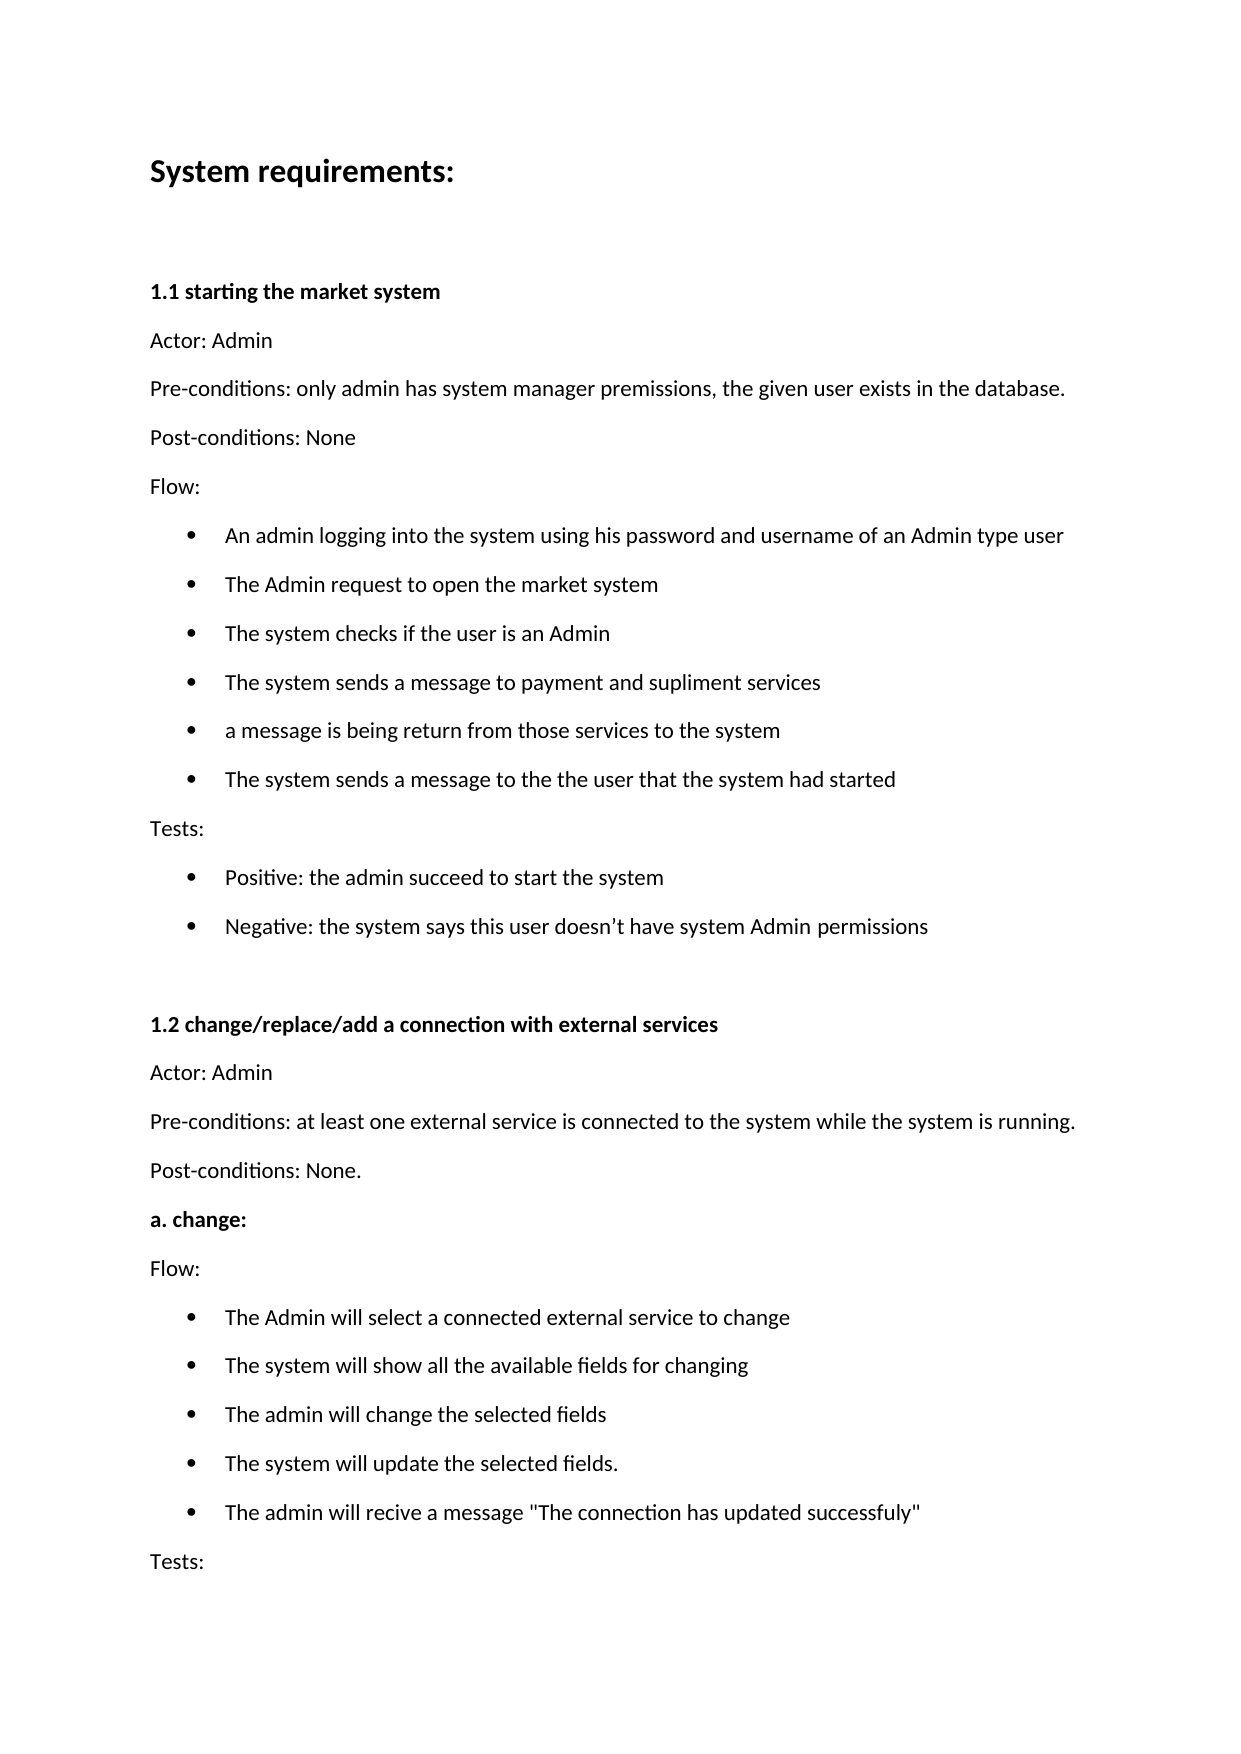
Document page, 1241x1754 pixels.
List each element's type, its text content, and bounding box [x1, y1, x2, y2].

text System requirements: [150, 150, 1090, 191]
text Pre-conditions: only admin has system manager premissions, the given user exists in the database. [150, 374, 1090, 403]
list The admin will change the selected fields [187, 1401, 1090, 1428]
text Actor: Admin [150, 326, 1090, 354]
text Tests: [150, 1547, 1090, 1575]
list The Admin request to open the market system [187, 570, 1090, 598]
text Actor: Admin [150, 1058, 1090, 1087]
list The system will show all the available fields for changing [187, 1352, 1090, 1380]
list The system sends a message to the the user that the system had started [187, 765, 1090, 793]
list The admin will recive a message "The connection has updated successfuly" [187, 1498, 1090, 1526]
text Post-conditions: None. [150, 1156, 1090, 1184]
list Negative: the system says this user doesn’t have system Admin permissions [187, 912, 1090, 940]
list The system sends a message to payment and supliment services [187, 668, 1090, 696]
text Pre-conditions: at least one external service is connected to the system while the system is running. [150, 1107, 1090, 1135]
text Flow: [150, 472, 1090, 500]
text a. change: [150, 1205, 1090, 1233]
text 1.2 change/replace/add a connection with external services [150, 1010, 1090, 1038]
list The system will update the selected fields. [187, 1449, 1090, 1477]
text Tests: [150, 814, 1090, 842]
list An admin logging into the system using his password and username of an Admin type user [187, 521, 1090, 549]
list a message is being return from those services to the system [187, 717, 1090, 744]
text Flow: [150, 1254, 1090, 1282]
text Post-conditions: None [150, 423, 1090, 451]
list Positive: the admin succeed to start the system [187, 863, 1090, 891]
list The Admin will select a connected external service to change [187, 1303, 1090, 1331]
text 1.1 starting the market system [150, 277, 1090, 305]
list The system checks if the user is an Admin [187, 619, 1090, 647]
